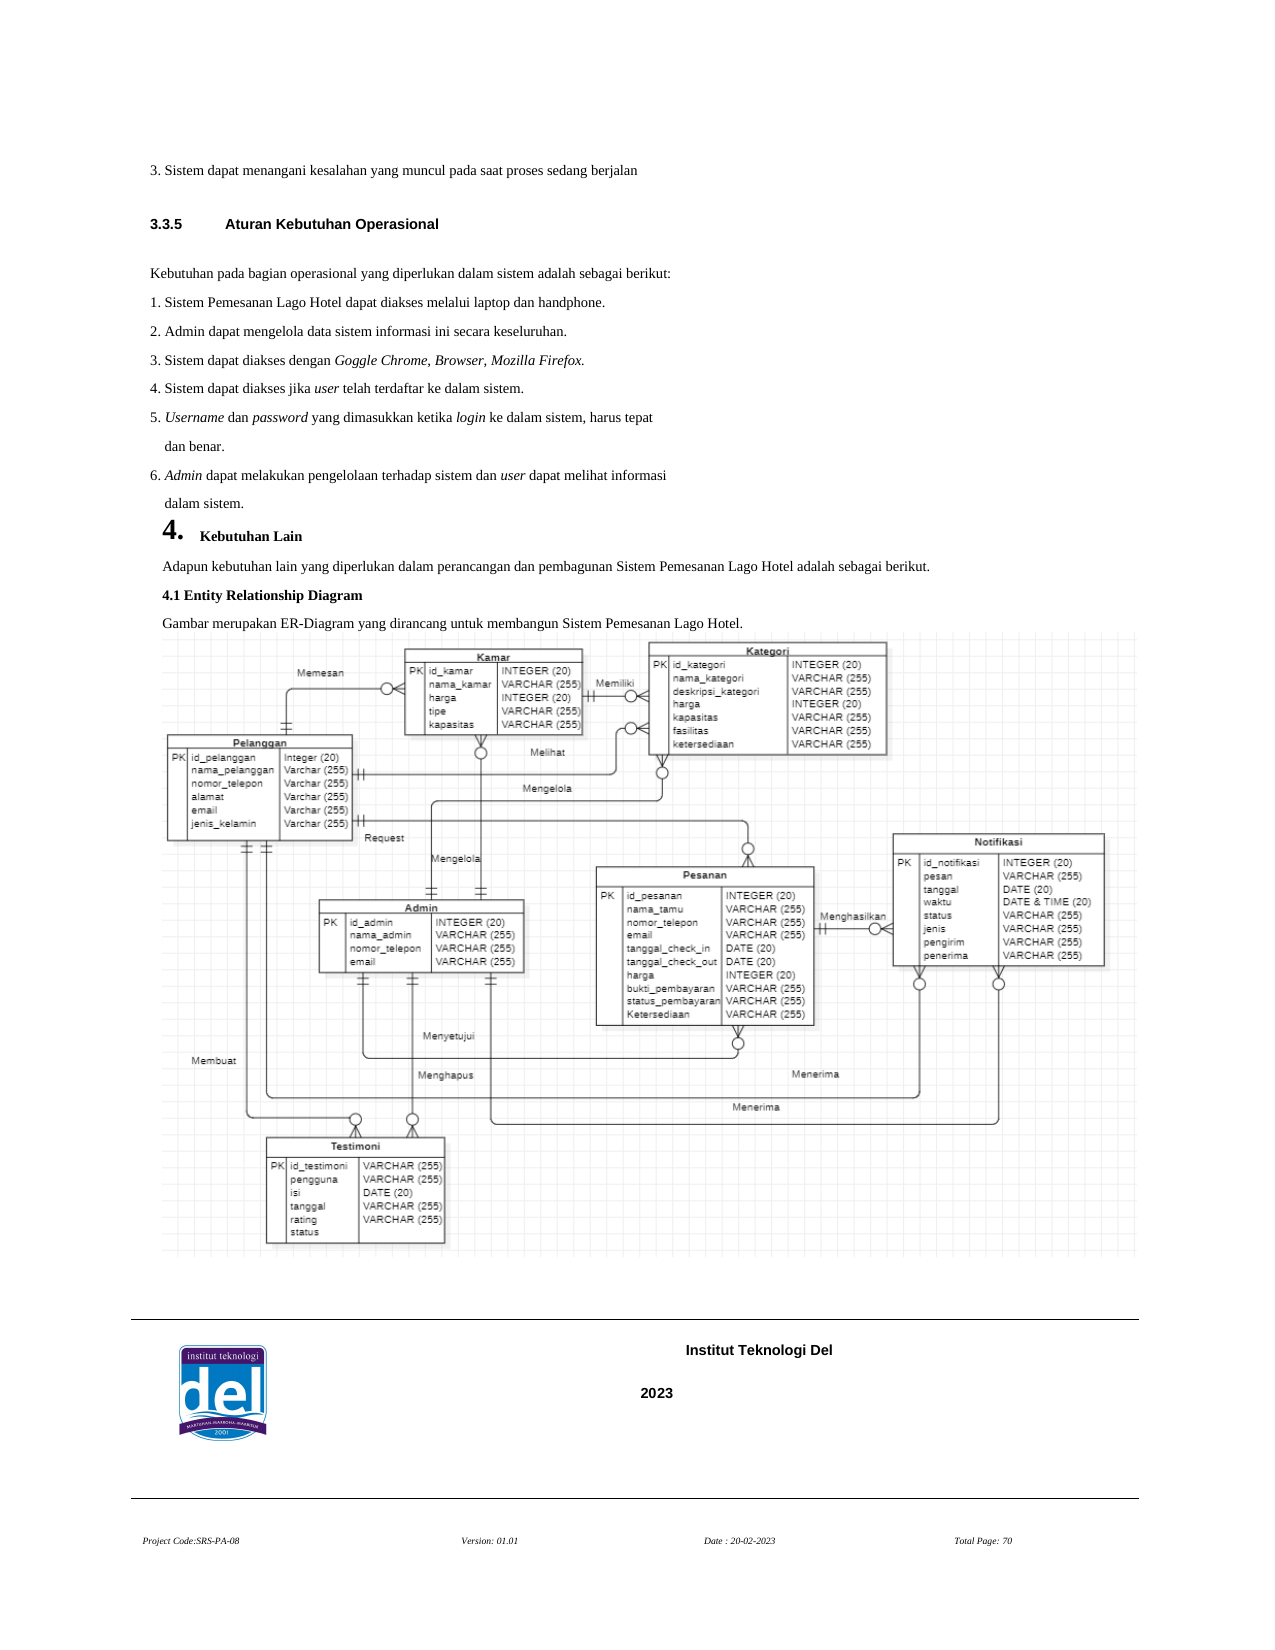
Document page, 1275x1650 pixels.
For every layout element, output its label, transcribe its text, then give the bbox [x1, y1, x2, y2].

text 4.1 Entity Relationship Diagram [162, 574, 1125, 603]
picture [174, 1344, 269, 1441]
text dan benar. [150, 426, 1125, 454]
text 3. Sistem dapat menangani kesalahan yang muncul pada saat proses sedang berjalan [150, 150, 1125, 179]
text 3. Sistem dapat diakses dengan Goggle Chrome, Browser, Mozilla Firefox. [150, 339, 1125, 368]
text 6. Admin dapat melakukan pengelolaan terhadap sistem dan user dapat melihat informasi [150, 454, 1125, 483]
text Adapun kebutuhan lain yang diperlukan dalam perancangan dan pembagunan Sistem Pemesanan Lago Hotel adalah sebagai berikut. [162, 546, 1125, 574]
subtitle Aturan Kebutuhan Operasional [150, 204, 1125, 232]
text 2. Admin dapat mengelola data sistem informasi ini secara keseluruhan. [150, 311, 1125, 339]
list Kebutuhan Lain [162, 512, 1125, 546]
text 1. Sistem Pemesanan Lago Hotel dapat diakses melalui laptop dan handphone. [150, 282, 1125, 311]
text dalam sistem. [150, 483, 1125, 512]
text Kebutuhan pada bagian operasional yang diperlukan dalam sistem adalah sebagai berikut: [150, 253, 1125, 282]
text Gambar merupakan ER-Diagram yang dirancang untuk membangun Sistem Pemesanan Lago Hotel. [162, 603, 1125, 632]
text 5. Username dan password yang dimasukkan ketika login ke dalam sistem, harus tepat [150, 397, 1125, 426]
picture [162, 632, 1137, 1257]
text 4. Sistem dapat diakses jika user telah terdaftar ke dalam sistem. [150, 368, 1125, 397]
